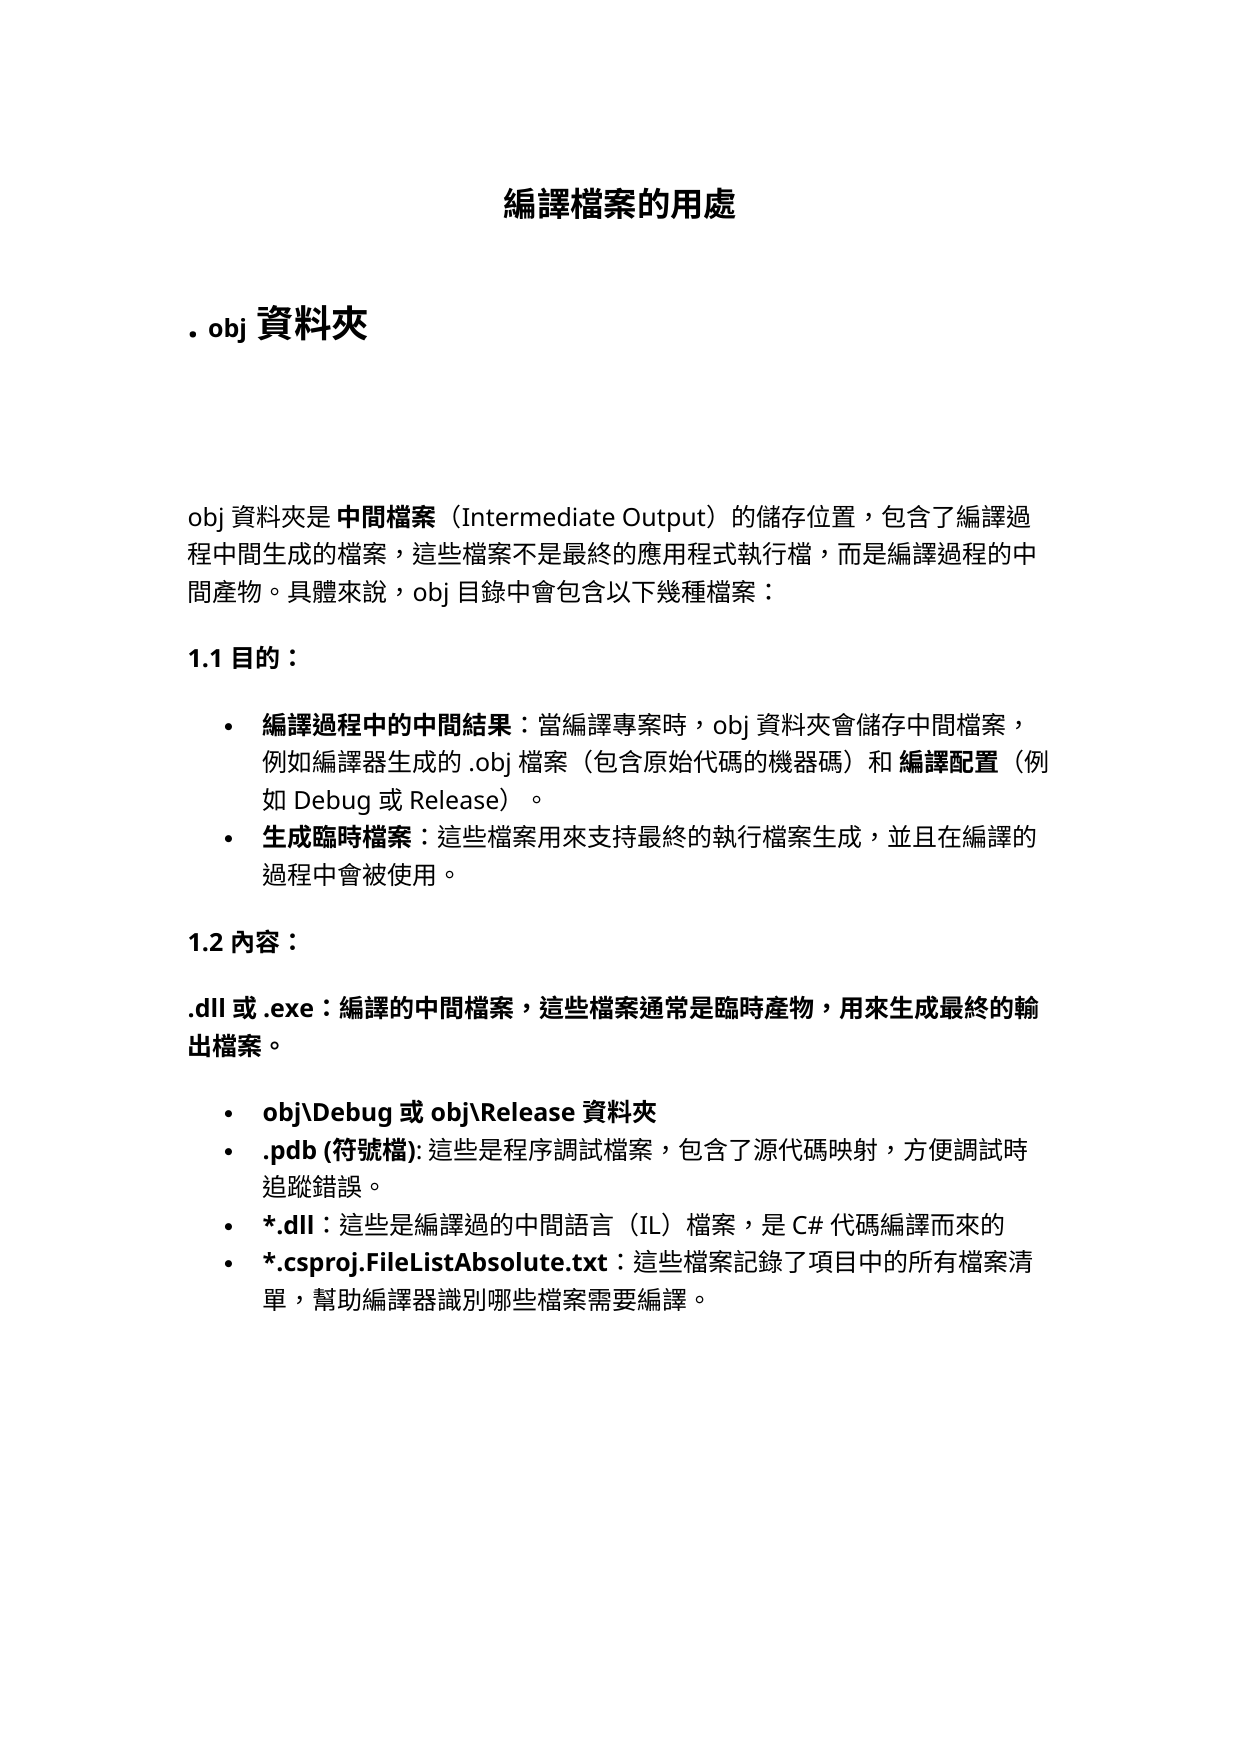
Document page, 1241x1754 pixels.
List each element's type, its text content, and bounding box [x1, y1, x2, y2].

list obj\Debug 或 obj\Release 資料夾 [225, 1092, 1053, 1130]
list *.dll：這些是編譯過的中間語言（IL）檔案，是 C# 代碼編譯而來的 [225, 1205, 1053, 1242]
list *.csproj.FileListAbsolute.txt：這些檔案記錄了項目中的所有檔案清單，幫助編譯器識別哪些檔案需要編譯。 [225, 1242, 1053, 1317]
list 生成臨時檔案：這些檔案用來支持最終的執行檔案生成，並且在編譯的過程中會被使用。 [225, 817, 1053, 892]
subtitle .dll 或 .exe：編譯的中間檔案，這些檔案通常是臨時產物，用來生成最終的輸出檔案。 [187, 988, 1053, 1063]
list .pdb (符號檔): 這些是程序調試檔案，包含了源代碼映射，方便調試時追蹤錯誤。 [225, 1130, 1053, 1205]
subtitle . obj 資料夾 [187, 283, 1053, 358]
title 編譯檔案的用處 [187, 164, 1053, 239]
text obj 資料夾是 中間檔案（Intermediate Output）的儲存位置，包含了編譯過程中間生成的檔案，這些檔案不是最終的應用程式執行檔，而是編譯過程的中間產物。具體來說，obj 目錄中會包含以下幾種檔案： [187, 496, 1053, 609]
list 編譯過程中的中間結果：當編譯專案時，obj 資料夾會儲存中間檔案，例如編譯器生成的 .obj 檔案（包含原始代碼的機器碼）和 編譯配置（例如 Debug 或 Release）。 [225, 705, 1053, 817]
subtitle 1.2 內容： [187, 921, 1053, 959]
subtitle 1.1 目的： [187, 638, 1053, 676]
